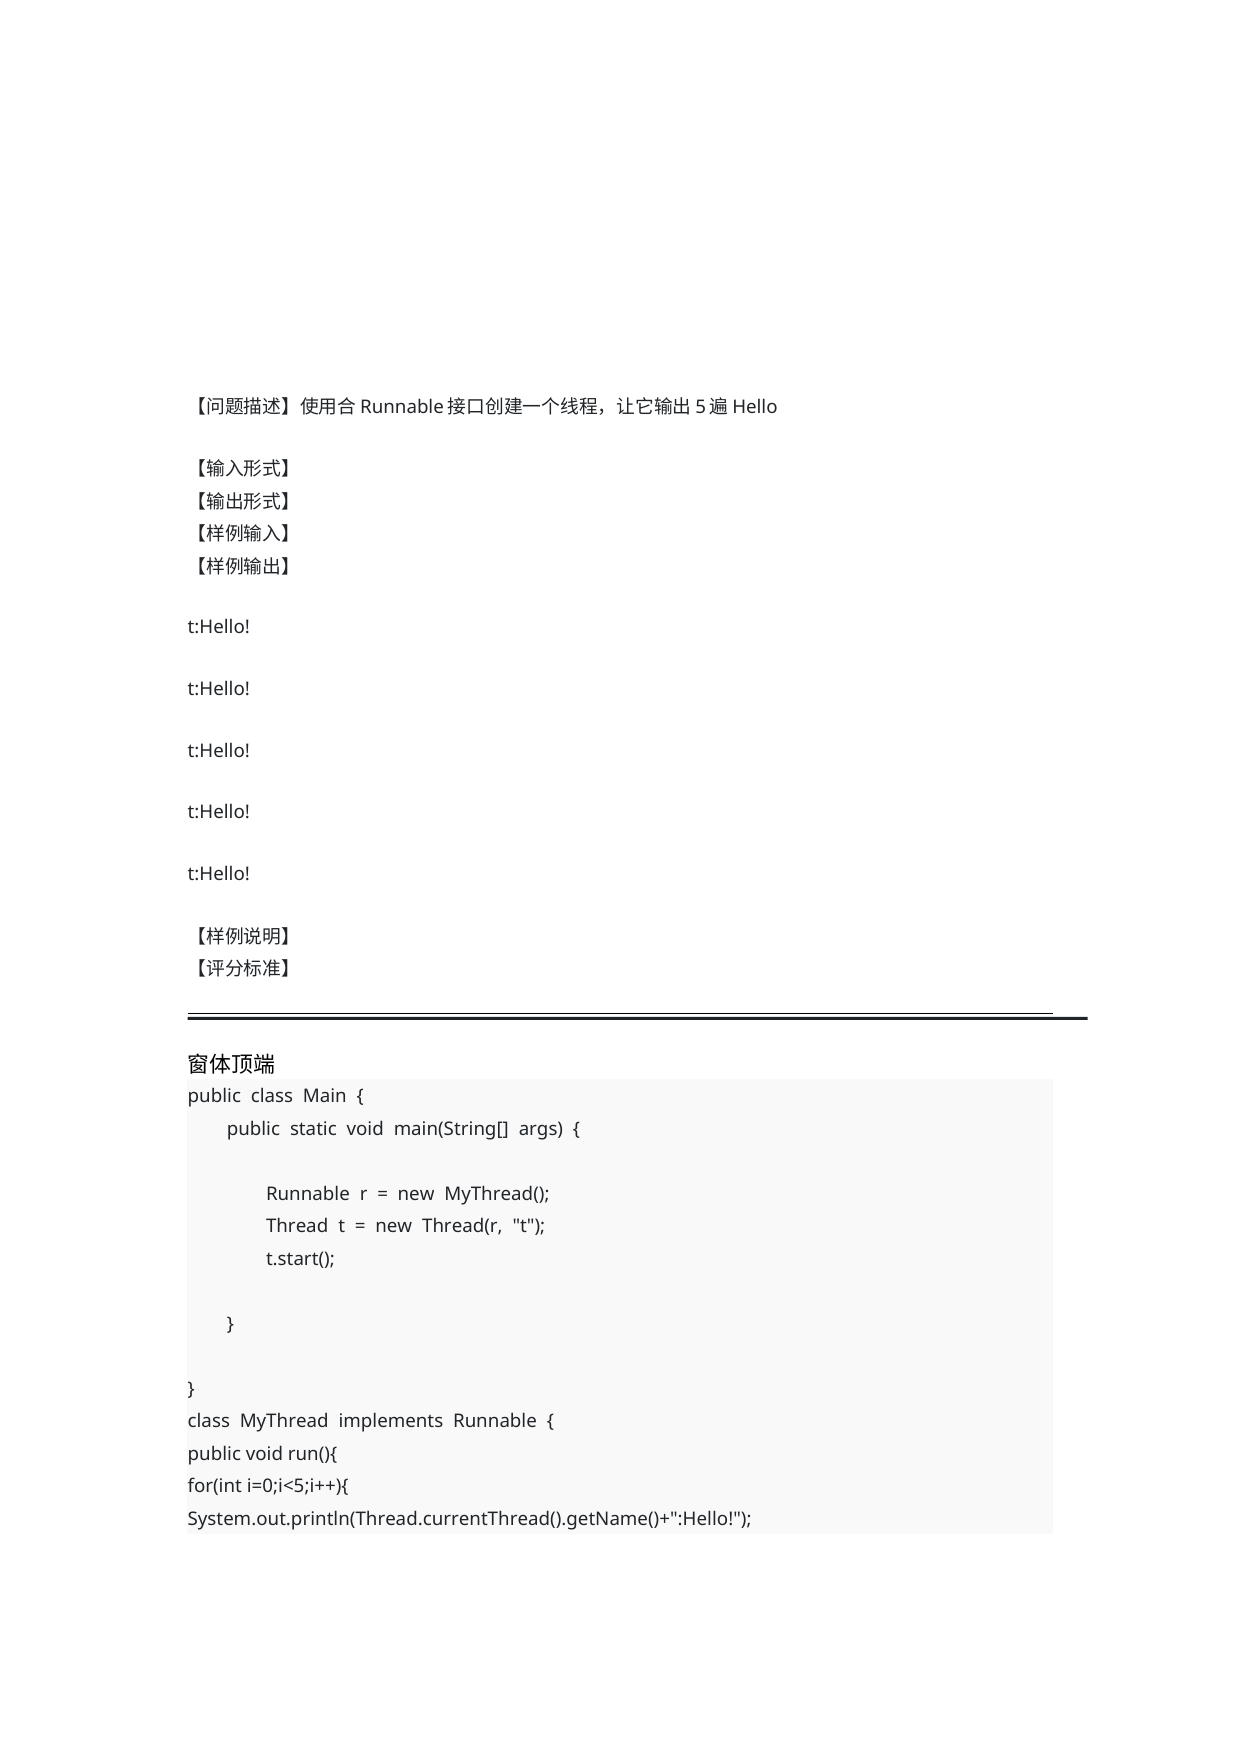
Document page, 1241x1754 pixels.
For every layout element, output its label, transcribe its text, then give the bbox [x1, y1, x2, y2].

text 【输入形式】 【输出形式】 【样例输入】 【样例输出】 [187, 451, 1053, 581]
text t:Hello! [187, 610, 1053, 643]
text t:Hello! [187, 795, 1053, 828]
text t:Hello! [187, 857, 1053, 889]
text public class Main { public static void main(String[] args) { Runnable r = new MyThread(); Thread t = new Thread(r, "t"); t.start(); } } class MyThread implements Runnable { public void run(){ [187, 1079, 1053, 1469]
text t:Hello! [187, 672, 1053, 704]
text t:Hello! [187, 734, 1053, 766]
text 【样例说明】 【评分标准】 [187, 919, 1053, 984]
text 【问题描述】使用合Runnable接口创建一个线程，让它输出5遍Hello [187, 389, 1053, 422]
text for(int i=0;i<5;i++){ [187, 1469, 1053, 1501]
text System.out.println(Thread.currentThread().getName()+":Hello!"); [187, 1501, 1053, 1534]
